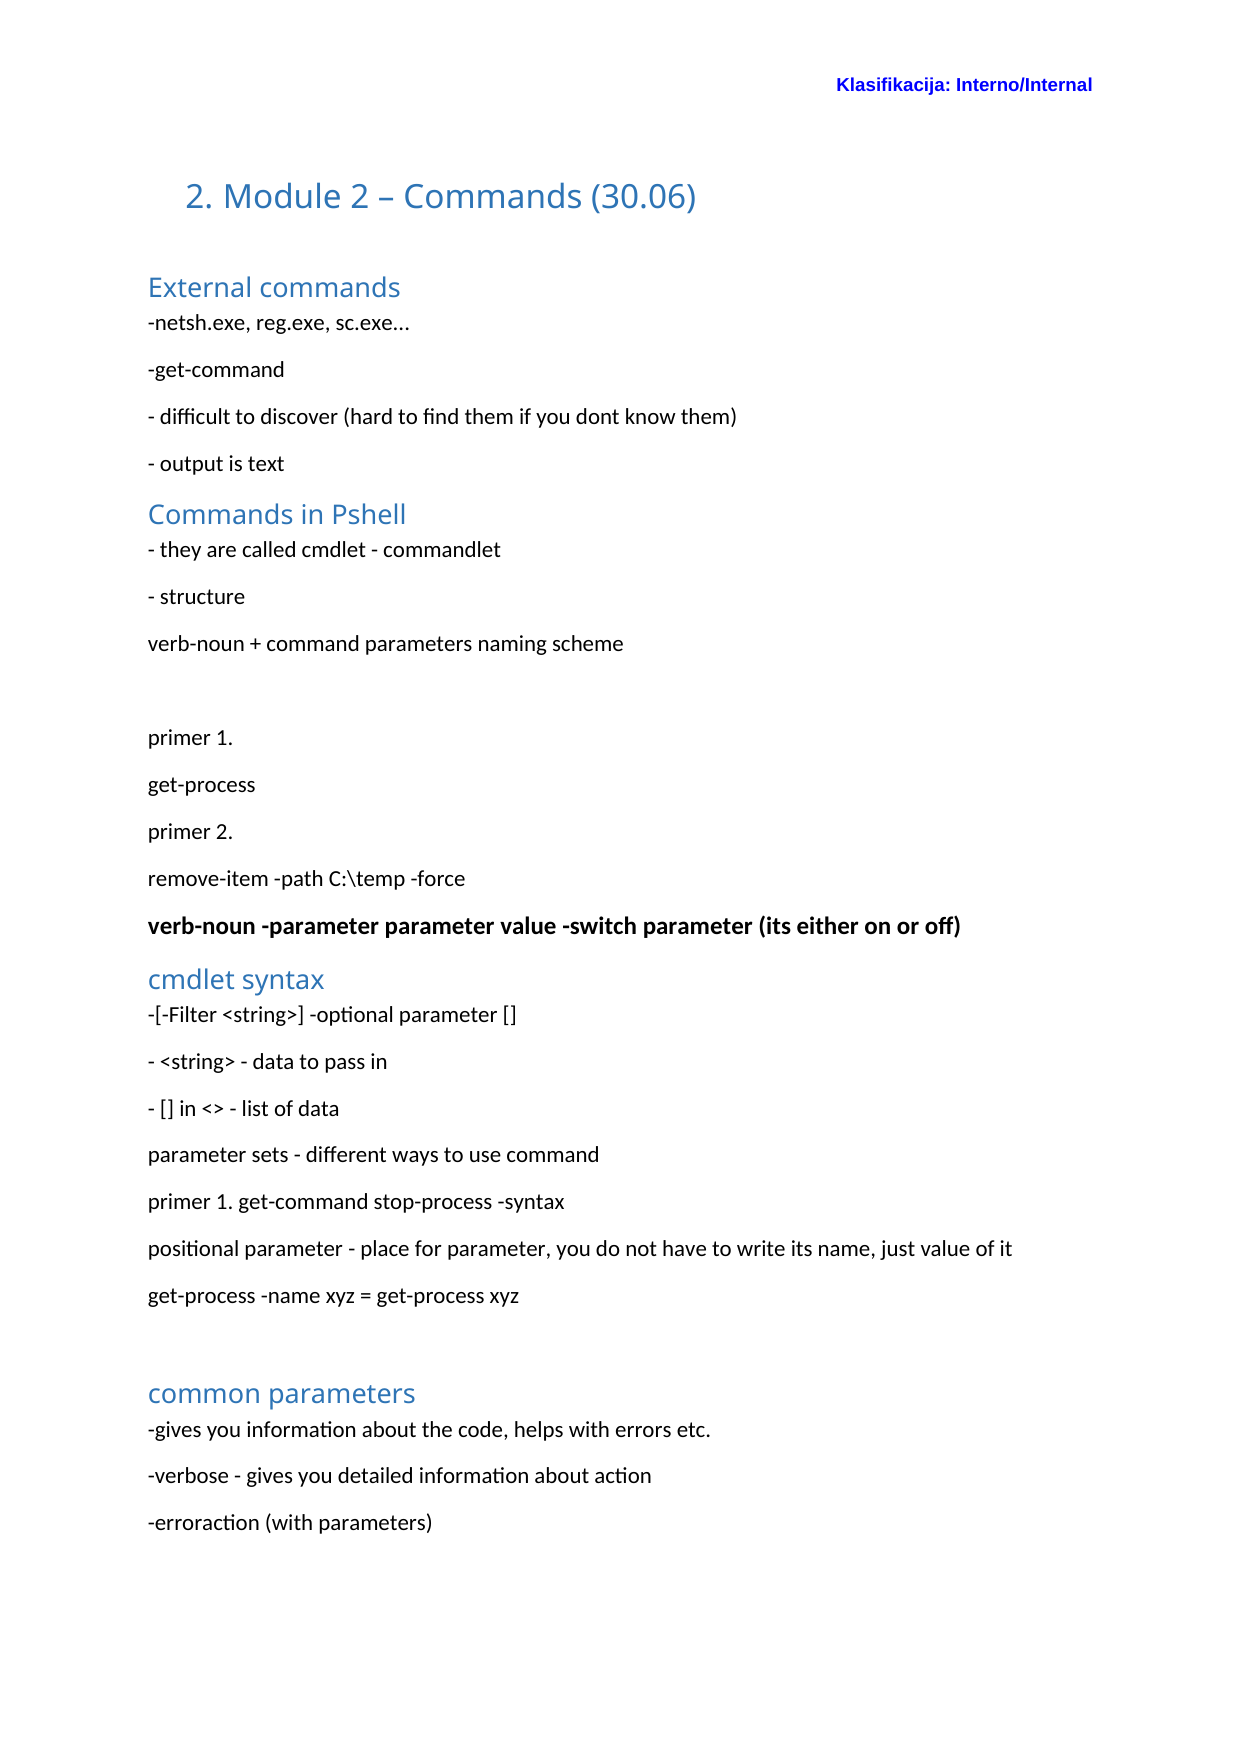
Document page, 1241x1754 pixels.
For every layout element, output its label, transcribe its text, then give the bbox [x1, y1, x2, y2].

text primer 2. [148, 817, 1093, 845]
text -gives you information about the code, helps with errors etc. [148, 1415, 1093, 1443]
text - difficult to discover (hard to find them if you dont know them) [148, 402, 1093, 430]
text -get-command [148, 355, 1093, 383]
text get-process [148, 770, 1093, 798]
text -netsh.exe, reg.exe, sc.exe... [148, 308, 1093, 336]
text - output is text [148, 449, 1093, 477]
subtitle Commands in Pshell [148, 496, 1093, 533]
text primer 1. [148, 723, 1093, 751]
text -verbose - gives you detailed information about action [148, 1462, 1093, 1489]
text - [] in <> - list of data [148, 1094, 1093, 1122]
subtitle cmdlet syntax [148, 960, 1093, 997]
text -[-Filter <string>] -optional parameter [] [148, 1000, 1093, 1028]
text parameter sets - different ways to use command [148, 1141, 1093, 1168]
text - structure [148, 582, 1093, 610]
subtitle Module 2 – Commands (30.06) [185, 173, 1093, 218]
subtitle External commands [148, 268, 1093, 305]
subtitle common parameters [148, 1375, 1093, 1412]
text verb-noun -parameter parameter value -switch parameter (its either on or off) [148, 911, 1093, 941]
text remove-item -path C:\temp -force [148, 864, 1093, 892]
text primer 1. get-command stop-process -syntax [148, 1187, 1093, 1215]
text get-process -name xyz = get-process xyz [148, 1281, 1093, 1309]
text positional parameter - place for parameter, you do not have to write its name, just value of it [148, 1234, 1093, 1262]
text - they are called cmdlet - commandlet [148, 536, 1093, 563]
text - <string> - data to pass in [148, 1047, 1093, 1075]
text verb-noun + command parameters naming scheme [148, 629, 1093, 657]
text -erroraction (with parameters) [148, 1508, 1093, 1536]
